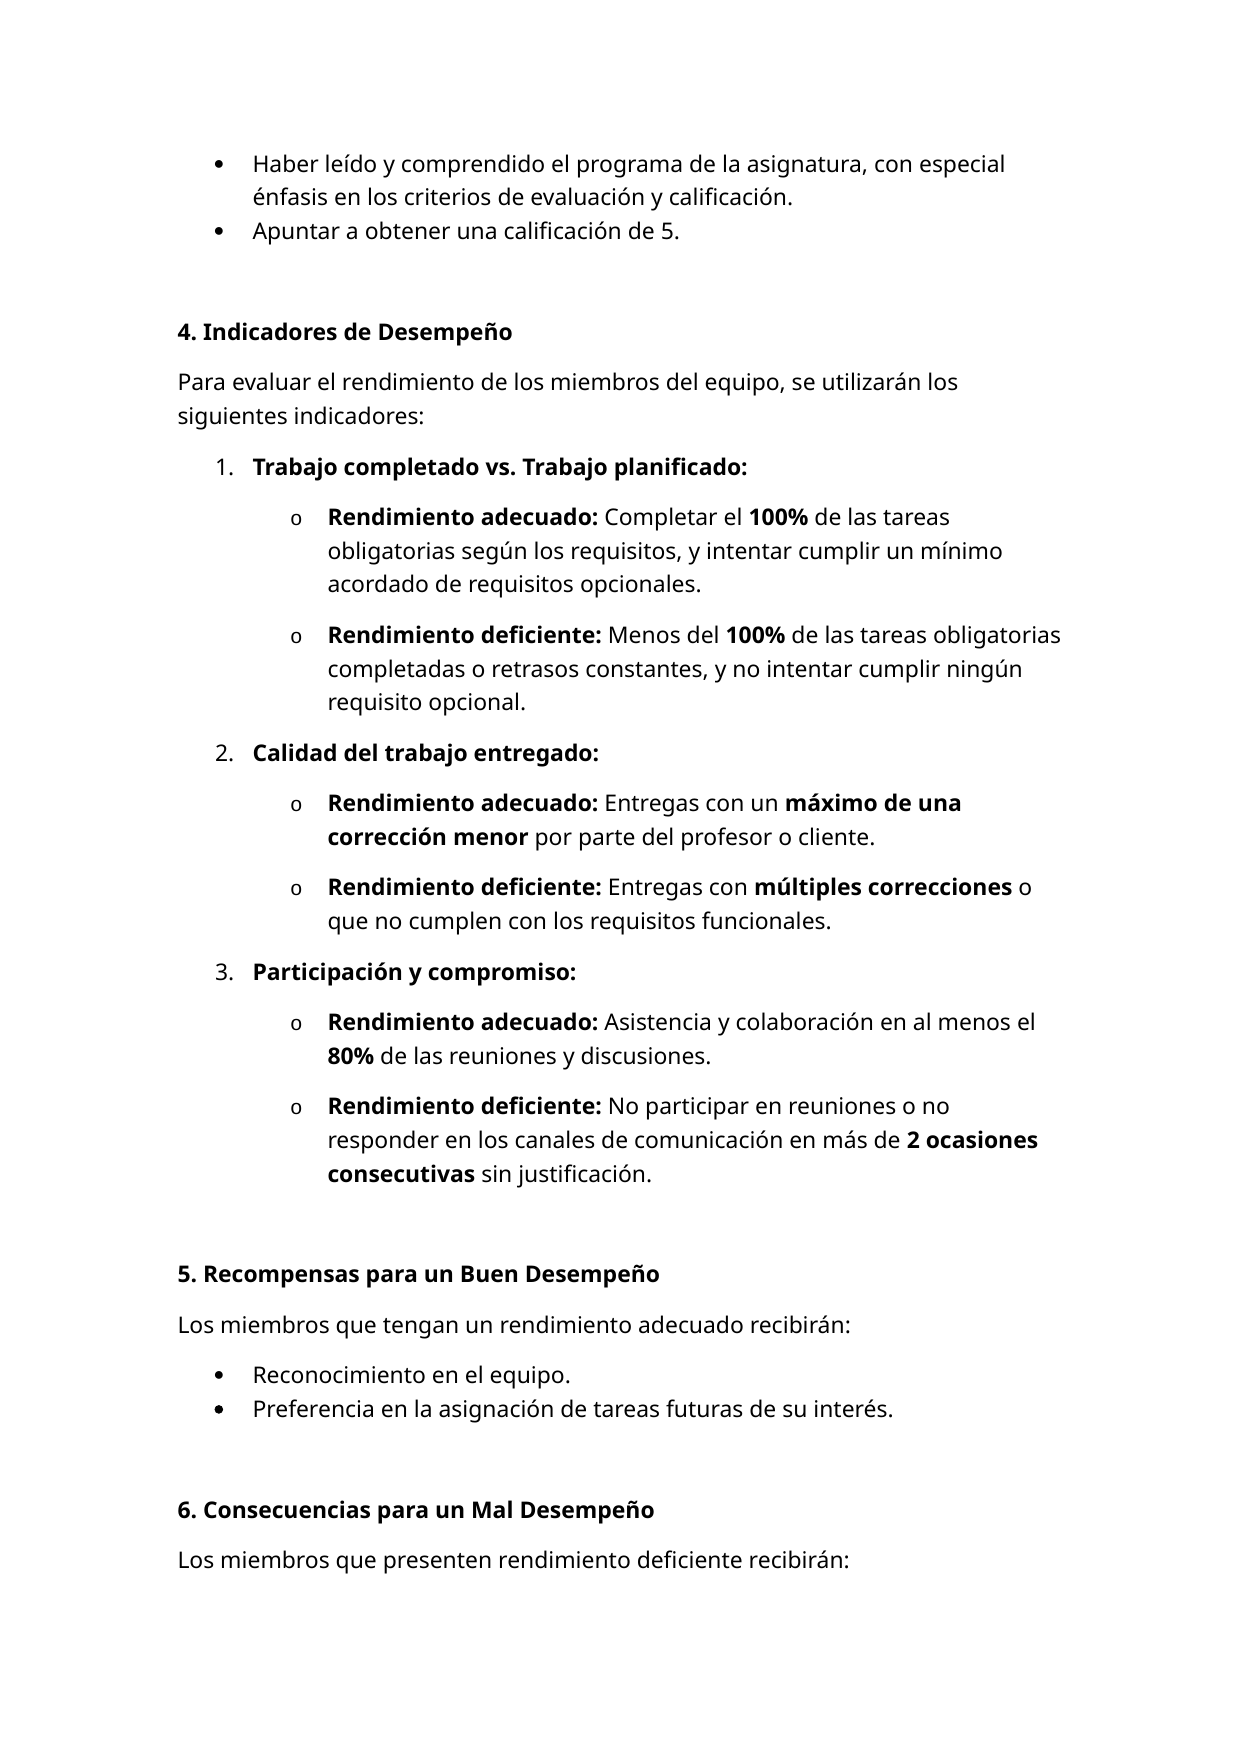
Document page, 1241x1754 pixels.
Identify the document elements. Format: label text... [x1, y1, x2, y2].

list Rendimiento adecuado: Entregas con un máximo de una corrección menor por parte del profesor o cliente. [290, 787, 1063, 852]
list Participación y compromiso: [215, 956, 1063, 987]
list Apuntar a obtener una calificación de 5. [215, 215, 1063, 246]
list Calidad del trabajo entregado: [215, 737, 1063, 768]
text 5. Recompensas para un Buen Desempeño [177, 1258, 1063, 1290]
list Rendimiento deficiente: Menos del 100% de las tareas obligatorias completadas o retrasos constantes, y no intentar cumplir ningún requisito opcional. [290, 619, 1063, 718]
list Rendimiento adecuado: Completar el 100% de las tareas obligatorias según los requisitos, y intentar cumplir un mínimo acordado de requisitos opcionales. [290, 501, 1063, 600]
list Rendimiento deficiente: Entregas con múltiples correcciones o que no cumplen con los requisitos funcionales. [290, 871, 1063, 936]
list Preferencia en la asignación de tareas futuras de su interés. [215, 1393, 1063, 1424]
list Reconocimiento en el equipo. [215, 1359, 1063, 1391]
list Trabajo completado vs. Trabajo planificado: [215, 451, 1063, 482]
text Los miembros que presenten rendimiento deficiente recibirán: [177, 1544, 1063, 1576]
text Los miembros que tengan un rendimiento adecuado recibirán: [177, 1309, 1063, 1340]
list Haber leído y comprendido el programa de la asignatura, con especial énfasis en los criterios de evaluación y calificación. [215, 148, 1063, 213]
list Rendimiento adecuado: Asistencia y colaboración en al menos el 80% de las reuniones y discusiones. [290, 1006, 1063, 1071]
list Rendimiento deficiente: No participar en reuniones o no responder en los canales de comunicación en más de 2 ocasiones consecutivas sin justificación. [290, 1090, 1063, 1189]
text Para evaluar el rendimiento de los miembros del equipo, se utilizarán los siguientes indicadores: [177, 366, 1063, 431]
text 6. Consecuencias para un Mal Desempeño [177, 1494, 1063, 1525]
text 4. Indicadores de Desempeño [177, 316, 1063, 347]
